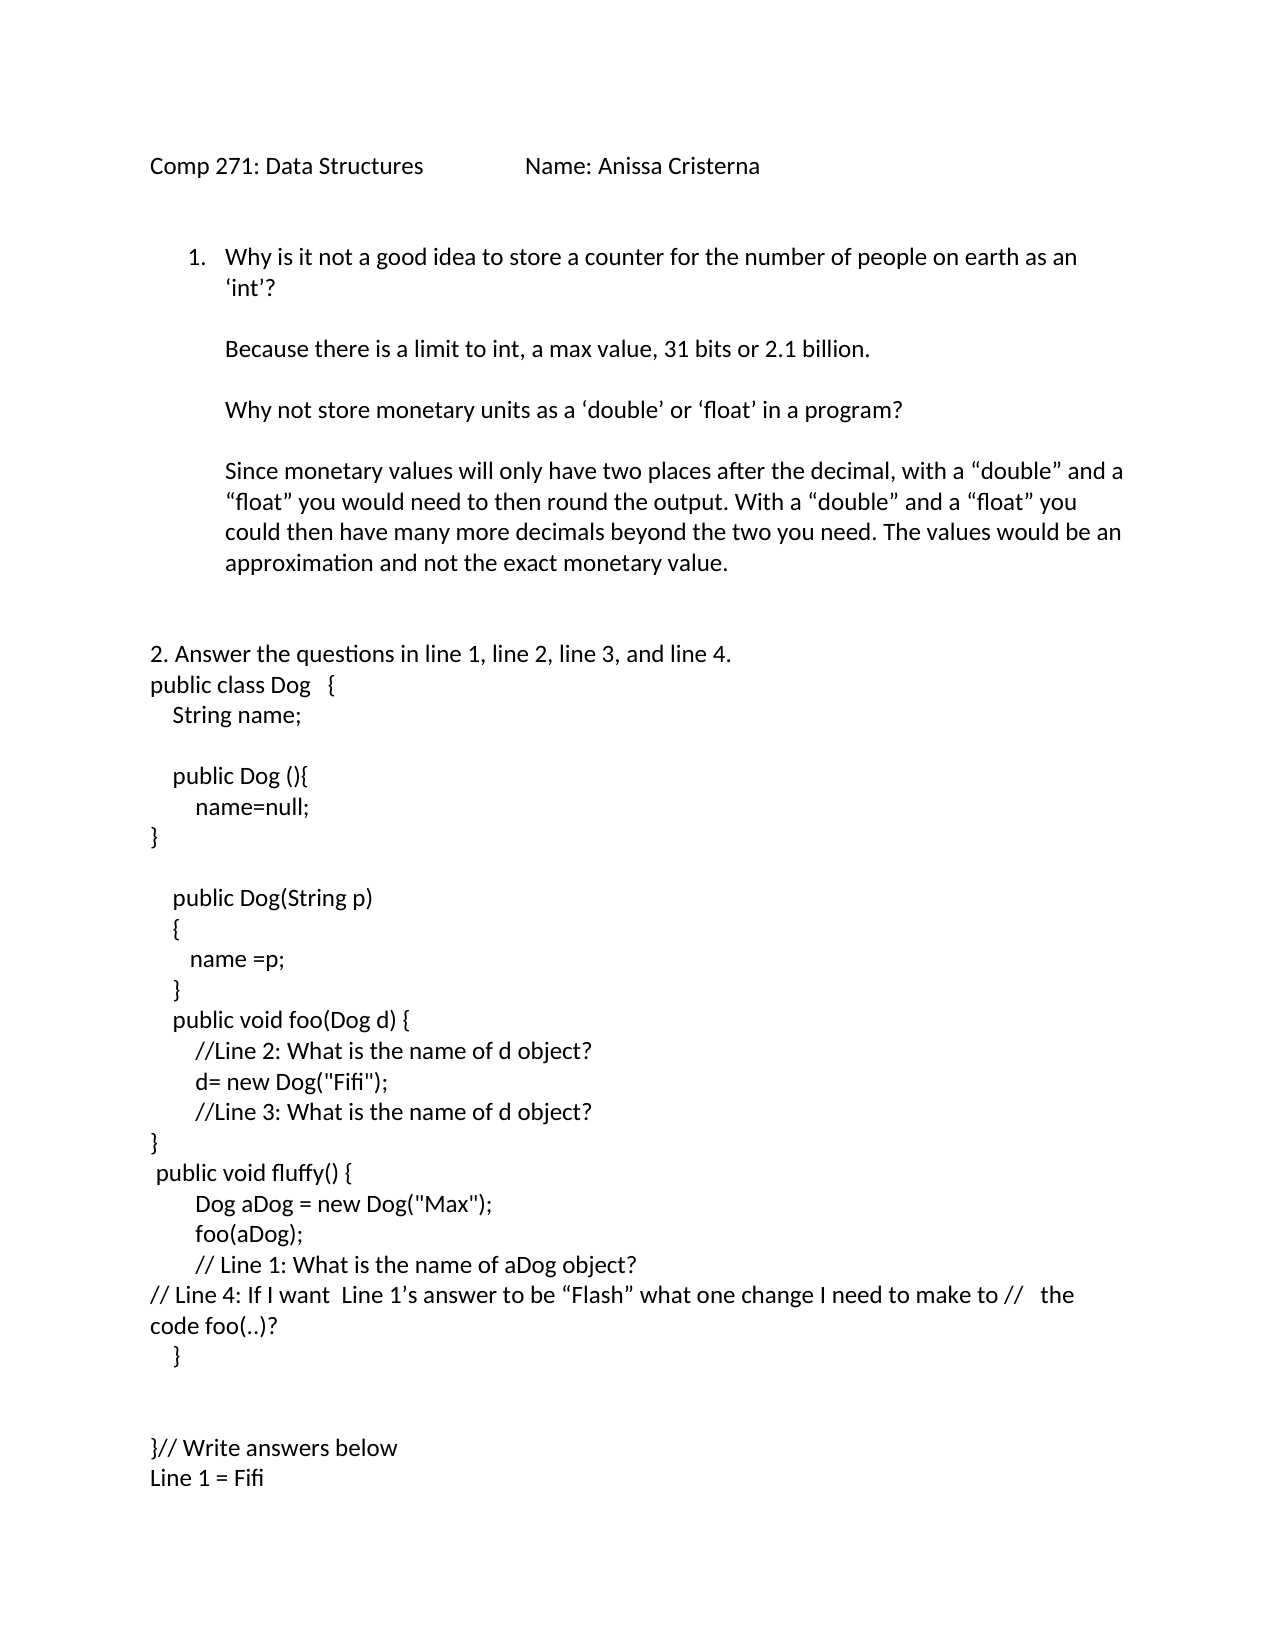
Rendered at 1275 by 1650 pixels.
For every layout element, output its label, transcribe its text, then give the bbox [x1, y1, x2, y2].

text name =p; [150, 943, 1125, 974]
text String name; [150, 699, 1125, 730]
text } [150, 1340, 1125, 1371]
text d= new Dog("Fifi"); [150, 1066, 1125, 1096]
text public void foo(Dog d) { [150, 1004, 1125, 1035]
text public Dog (){ [150, 760, 1125, 791]
list Why not store monetary units as a ‘double’ or ‘float’ in a program? [225, 394, 1125, 425]
text //Line 2: What is the name of d object? [150, 1035, 1125, 1066]
text Line 1 = Fifi [150, 1462, 1125, 1493]
list Why is it not a good idea to store a counter for the number of people on earth as an ‘int’? [187, 242, 1125, 303]
text } [150, 1127, 1125, 1157]
list Because there is a limit to int, a max value, 31 bits or 2.1 billion. [225, 333, 1125, 364]
text Comp 271: Data Structures Name: Anissa Cristerna [150, 150, 1125, 181]
text { [150, 913, 1125, 943]
text public class Dog { [150, 669, 1125, 699]
text } [150, 974, 1125, 1004]
text 2. Answer the questions in line 1, line 2, line 3, and line 4. [150, 638, 1125, 669]
text }// Write answers below [150, 1432, 1125, 1462]
text public void fluffy() { [150, 1157, 1125, 1188]
text // Line 4: If I want Line 1’s answer to be “Flash” what one change I need to make to // the code foo(..)? [150, 1279, 1125, 1340]
text //Line 3: What is the name of d object? [150, 1096, 1125, 1127]
text Dog aDog = new Dog("Max"); [150, 1188, 1125, 1218]
text public Dog(String p) [150, 882, 1125, 913]
text foo(aDog); [150, 1218, 1125, 1249]
text // Line 1: What is the name of aDog object? [150, 1249, 1125, 1279]
list Since monetary values will only have two places after the decimal, with a “double” and a “float” you would need to then round the output. With a “double” and a “float” you could then have many more decimals beyond the two you need. The values would be an approximation and not the exact monetary value. [225, 455, 1125, 577]
text } [150, 821, 1125, 852]
text name=null; [150, 791, 1125, 821]
